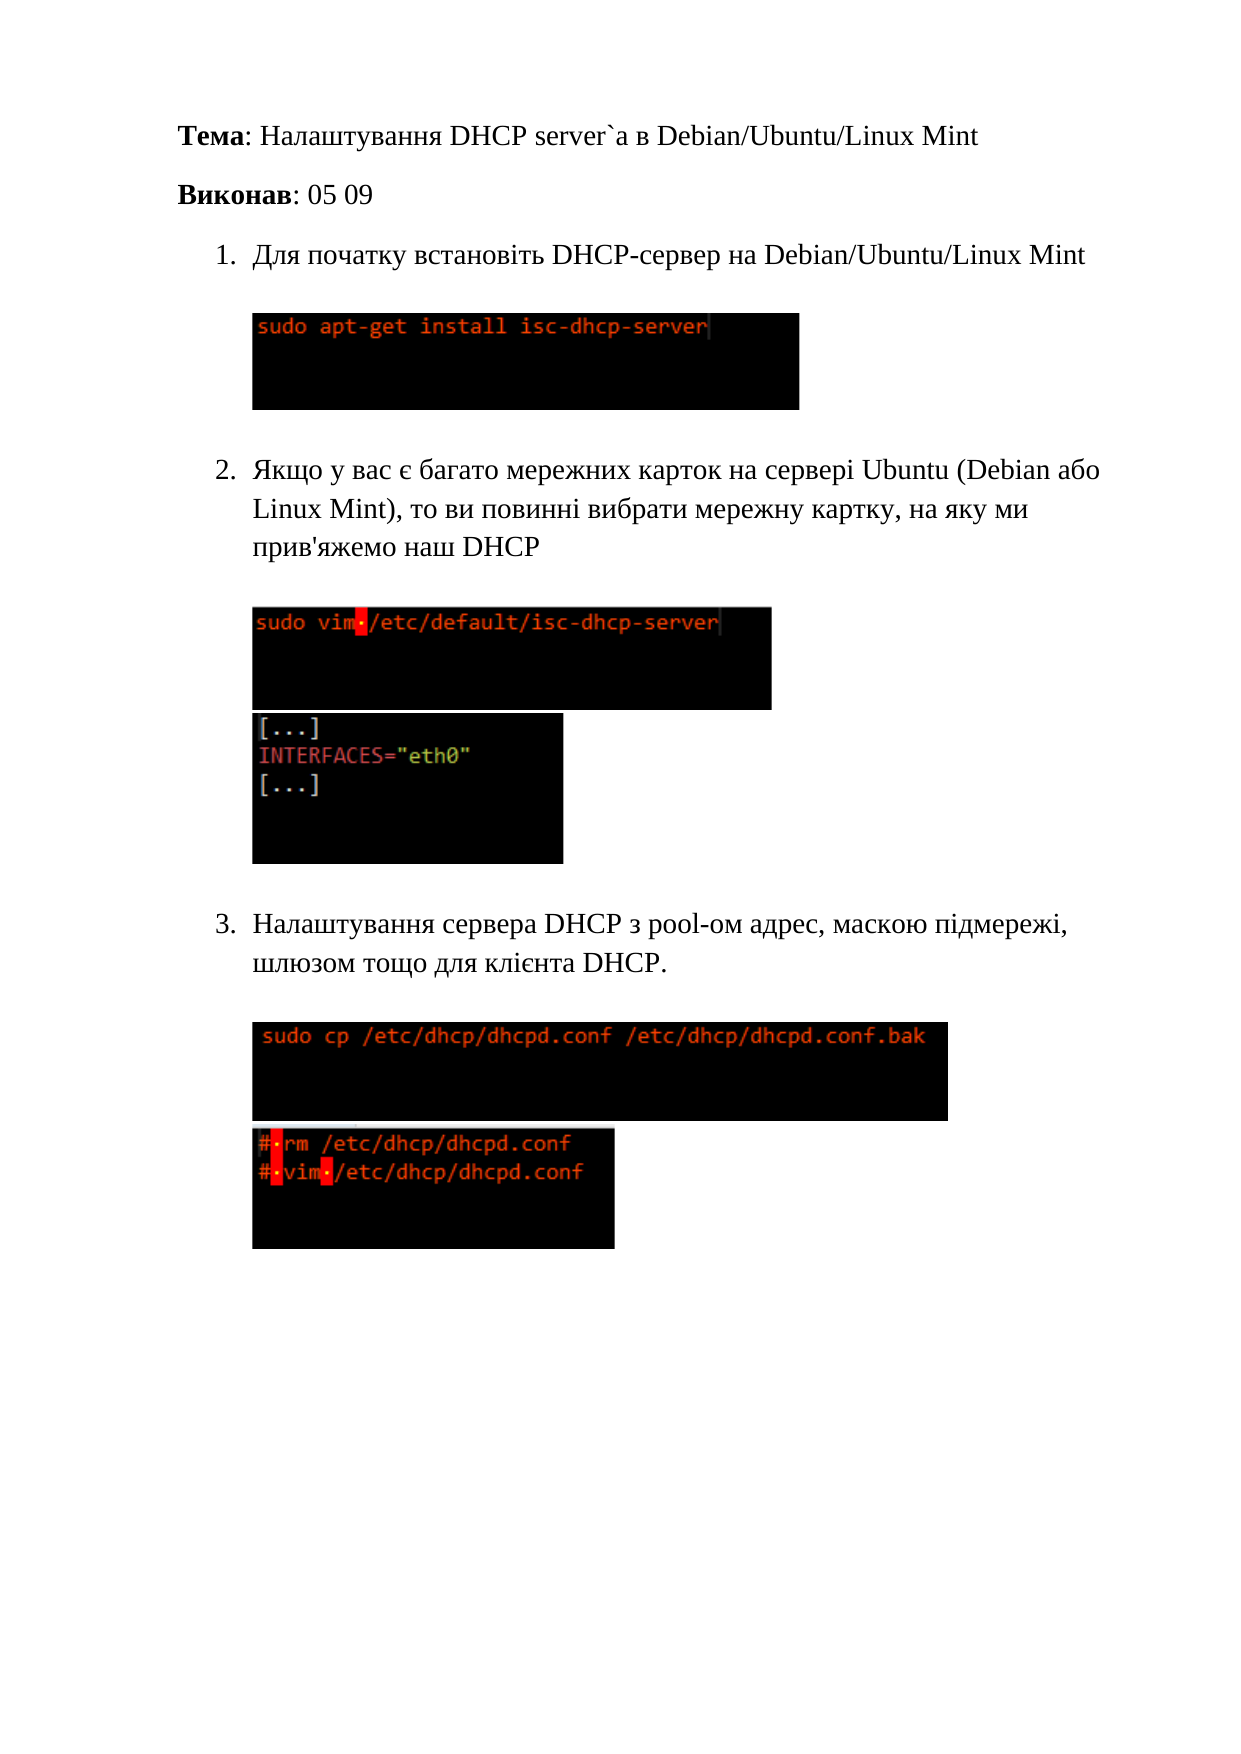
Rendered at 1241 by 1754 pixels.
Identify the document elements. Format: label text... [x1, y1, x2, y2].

picture [252, 606, 772, 710]
picture [252, 1124, 615, 1249]
text Тема: Налаштування DHCP server`а в Debian/Ubuntu/Linux Mint [177, 118, 1152, 152]
picture [252, 713, 564, 864]
list Якщо у вас є багато мережних карток на сервері Ubuntu (Debian або Linux Mint), то ви повинні вибрати мережну картку, на яку ми прив'яжемо наш DHCP [215, 452, 1152, 563]
list Для початку встановіть DHCP-сервер на Debian/Ubuntu/Linux Mint [215, 237, 1152, 270]
picture [252, 1022, 948, 1121]
list Налаштування сервера DHCP з pool-ом адрес, маскою підмережі, шлюзом тощо для клієнта DHCP. [215, 906, 1152, 978]
picture [252, 313, 800, 410]
text Виконав: 05 09 [177, 177, 1152, 211]
